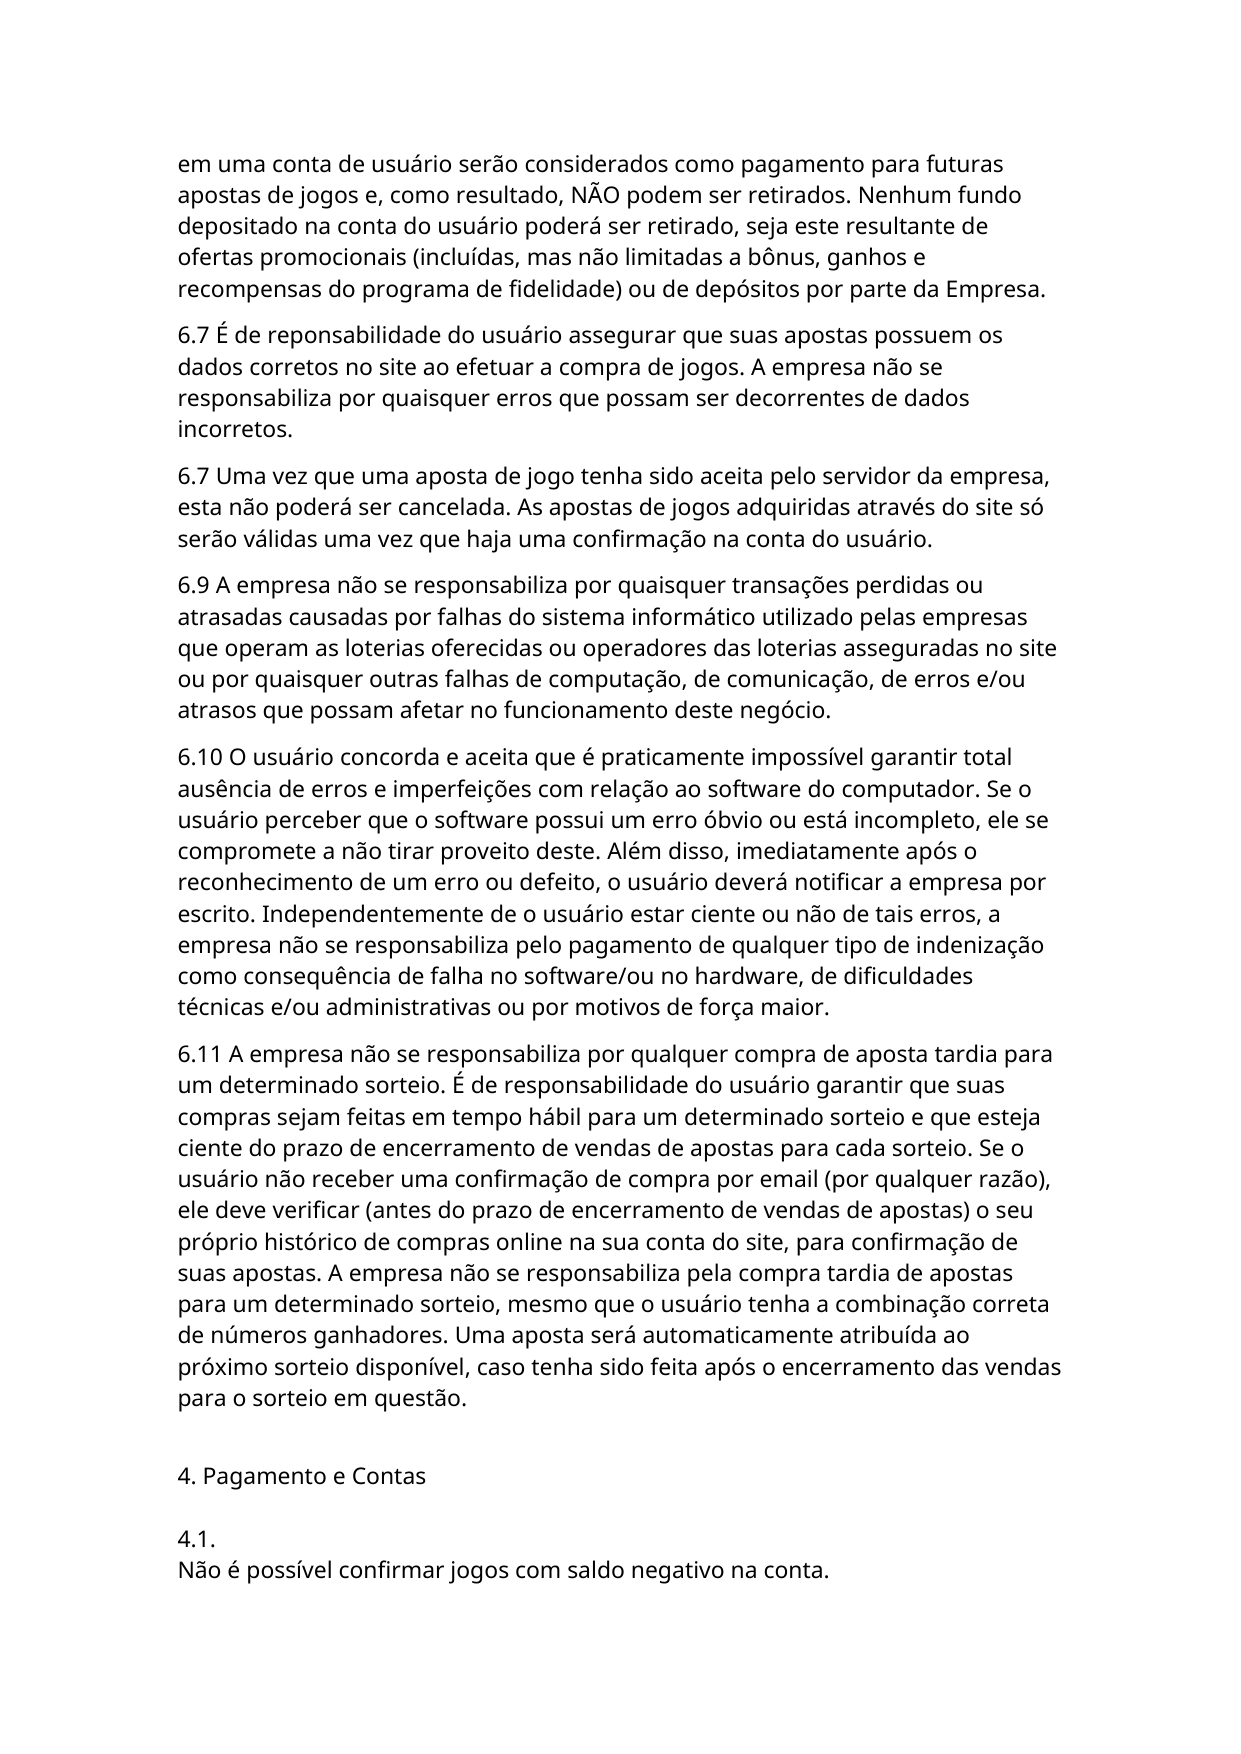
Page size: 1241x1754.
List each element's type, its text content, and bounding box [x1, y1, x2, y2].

text 6.10 O usuário concorda e aceita que é praticamente impossível garantir total ausência de erros e imperfeições com relação ao software do computador. Se o usuário perceber que o software possui um erro óbvio ou está incompleto, ele se compromete a não tirar proveito deste. Além disso, imediatamente após o reconhecimento de um erro ou defeito, o usuário deverá notificar a empresa por escrito. Independentemente de o usuário estar ciente ou não de tais erros, a empresa não se responsabiliza pelo pagamento de qualquer tipo de indenização como consequência de falha no software/ou no hardware, de dificuldades técnicas e/ou administrativas ou por motivos de força maior. [177, 741, 1063, 1023]
text 6.7 Uma vez que uma aposta de jogo tenha sido aceita pelo servidor da empresa, esta não poderá ser cancelada. As apostas de jogos adquiridas através do site só serão válidas uma vez que haja uma confirmação na conta do usuário. [177, 460, 1063, 554]
text 6.7 É de reponsabilidade do usuário assegurar que suas apostas possuem os dados corretos no site ao efetuar a compra de jogos. A empresa não se responsabiliza por quaisquer erros que possam ser decorrentes de dados incorretos. [177, 319, 1063, 444]
text 6.11 A empresa não se responsabiliza por qualquer compra de aposta tardia para um determinado sorteio. É de responsabilidade do usuário garantir que suas compras sejam feitas em tempo hábil para um determinado sorteio e que esteja ciente do prazo de encerramento de vendas de apostas para cada sorteio. Se o usuário não receber uma confirmação de compra por email (por qualquer razão), ele deve verificar (antes do prazo de encerramento de vendas de apostas) o seu próprio histórico de compras online na sua conta do site, para confirmação de suas apostas. A empresa não se responsabiliza pela compra tardia de apostas para um determinado sorteio, mesmo que o usuário tenha a combinação correta de números ganhadores. Uma aposta será automaticamente atribuída ao próximo sorteio disponível, caso tenha sido feita após o encerramento das vendas para o sorteio em questão. [177, 1038, 1063, 1413]
text 6.9 A empresa não se responsabiliza por quaisquer transações perdidas ou atrasadas causadas por falhas do sistema informático utilizado pelas empresas que operam as loterias oferecidas ou operadores das loterias asseguradas no site ou por quaisquer outras falhas de computação, de comunicação, de erros e/ou atrasos que possam afetar no funcionamento deste negócio. [177, 569, 1063, 726]
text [177, 1429, 1063, 1585]
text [177, 148, 1063, 304]
